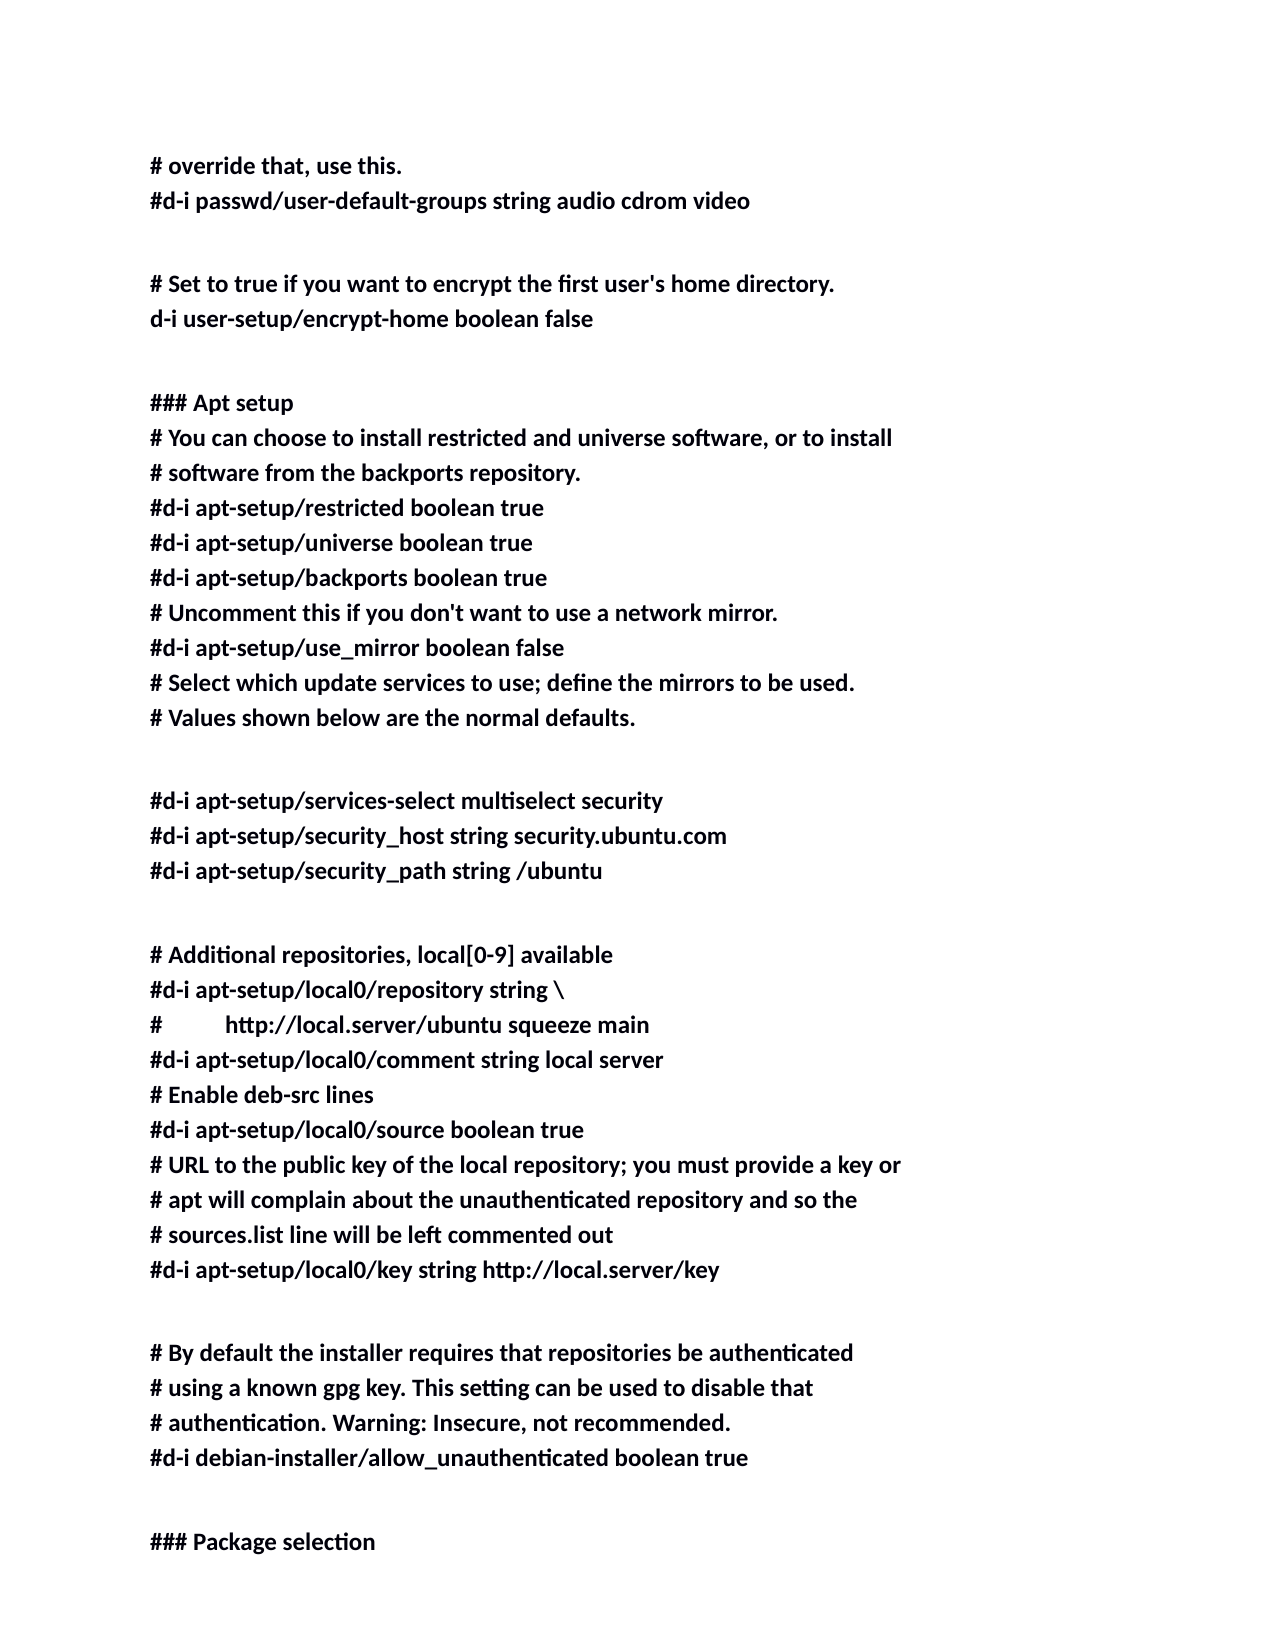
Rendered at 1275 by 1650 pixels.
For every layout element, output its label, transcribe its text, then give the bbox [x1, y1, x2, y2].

text # http://local.server/ubuntu squeeze main [150, 1009, 1110, 1039]
text #d-i apt-setup/backports boolean true [150, 562, 1110, 592]
text # authentication. Warning: Insecure, not recommended. [150, 1407, 1110, 1438]
text # using a known gpg key. This setting can be used to disable that [150, 1372, 1110, 1403]
text # Values shown below are the normal defaults. [150, 702, 1110, 732]
text # URL to the public key of the local repository; you must provide a key or [150, 1149, 1110, 1179]
text # sources.list line will be left commented out [150, 1219, 1110, 1249]
text # Select which update services to use; define the mirrors to be used. [150, 667, 1110, 697]
text #d-i apt-setup/use_mirror boolean false [150, 632, 1110, 662]
text #d-i apt-setup/local0/comment string local server [150, 1044, 1110, 1074]
text ### Apt setup [150, 387, 1110, 417]
text #d-i apt-setup/restricted boolean true [150, 492, 1110, 522]
text #d-i apt-setup/security_path string /ubuntu [150, 855, 1110, 886]
text #d-i apt-setup/local0/key string http://local.server/key [150, 1254, 1110, 1284]
text # Uncomment this if you don't want to use a network mirror. [150, 597, 1110, 627]
text #d-i debian-installer/allow_unauthenticated boolean true [150, 1442, 1110, 1473]
text # apt will complain about the unauthenticated repository and so the [150, 1184, 1110, 1214]
text # software from the backports repository. [150, 457, 1110, 487]
text #d-i apt-setup/local0/source boolean true [150, 1114, 1110, 1144]
text #d-i passwd/user-default-groups string audio cdrom video [150, 185, 1110, 216]
text # Set to true if you want to encrypt the first user's home directory. [150, 268, 1110, 299]
text # override that, use this. [150, 150, 1110, 181]
text #d-i apt-setup/local0/repository string \ [150, 974, 1110, 1004]
text # Enable deb-src lines [150, 1079, 1110, 1109]
text #d-i apt-setup/services-select multiselect security [150, 785, 1110, 816]
text d-i user-setup/encrypt-home boolean false [150, 303, 1110, 334]
text ### Package selection [150, 1526, 1110, 1556]
text #d-i apt-setup/security_host string security.ubuntu.com [150, 820, 1110, 851]
text #d-i apt-setup/universe boolean true [150, 527, 1110, 557]
text # By default the installer requires that repositories be authenticated [150, 1337, 1110, 1368]
text # Additional repositories, local[0-9] available [150, 939, 1110, 969]
text # You can choose to install restricted and universe software, or to install [150, 422, 1110, 452]
